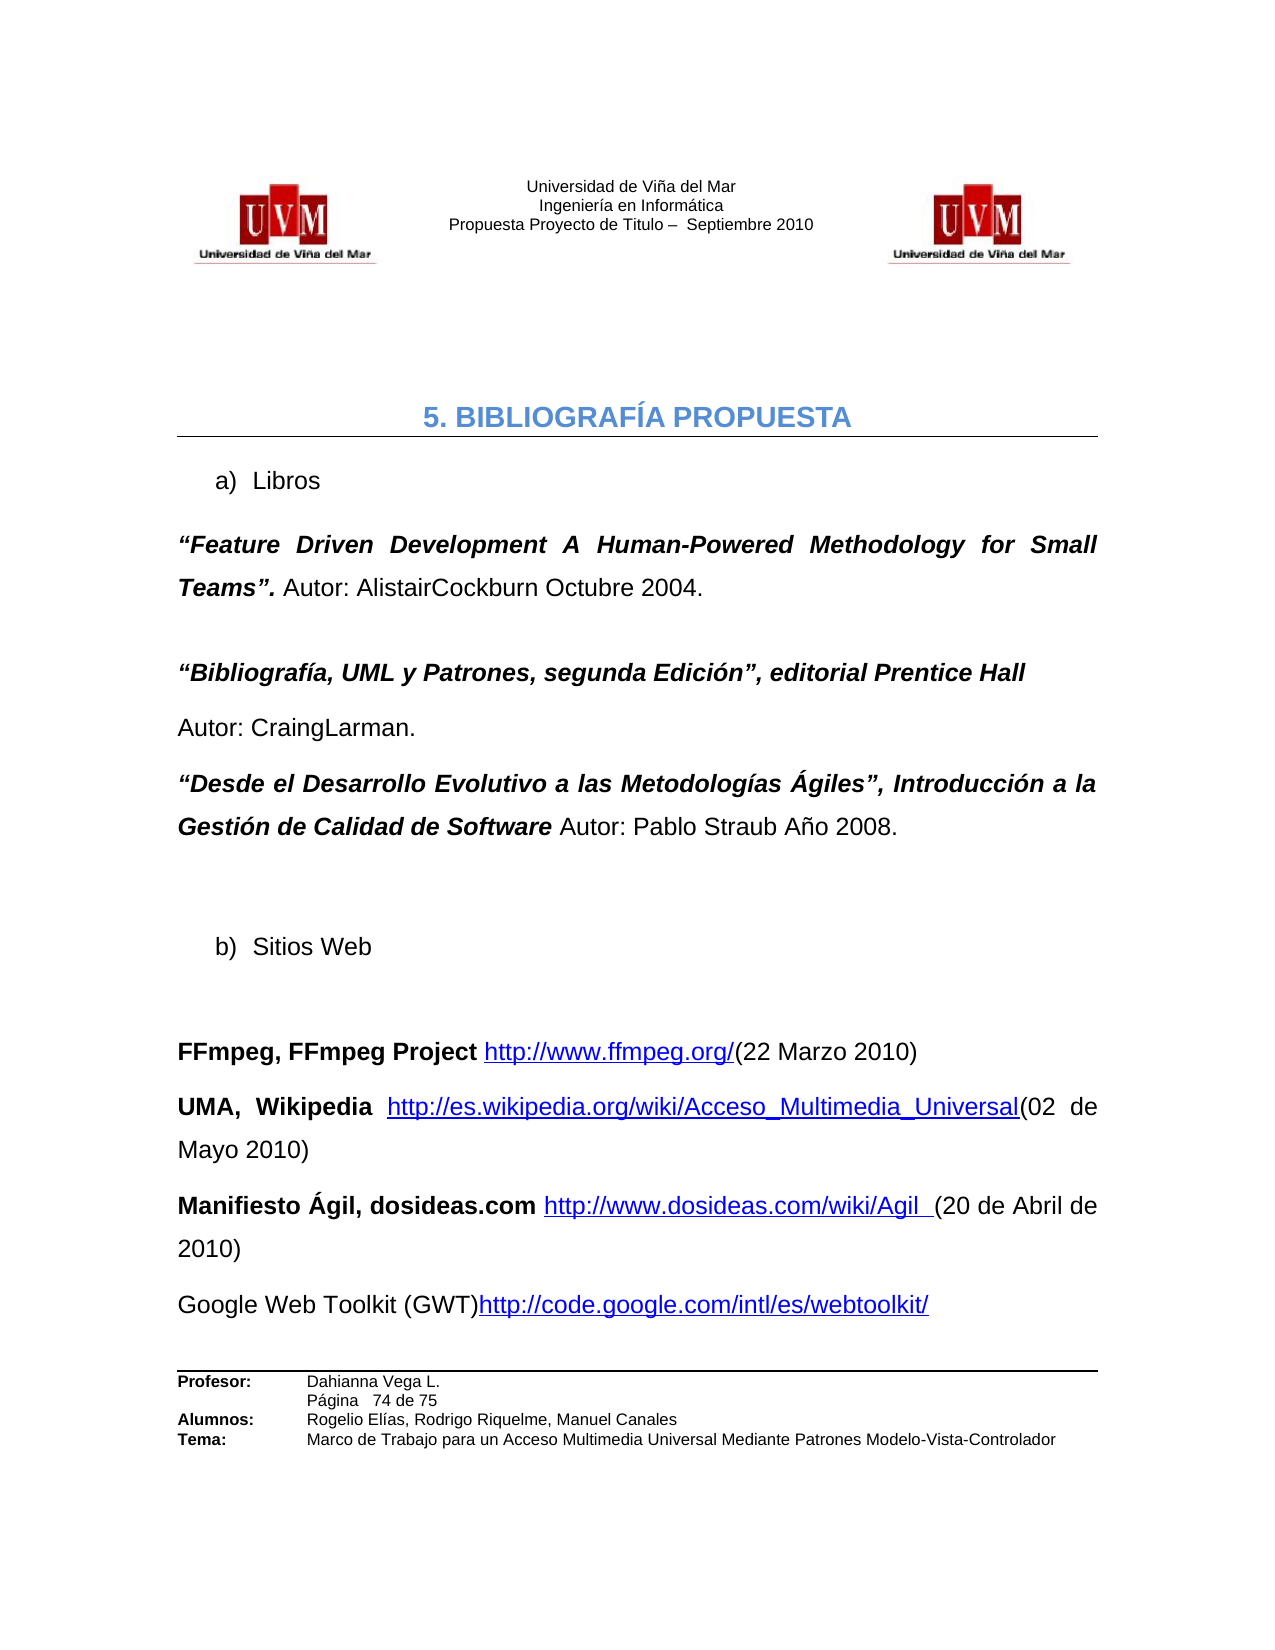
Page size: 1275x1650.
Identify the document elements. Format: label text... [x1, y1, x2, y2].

list UMA, Wikipedia http://es.wikipedia.org/wiki/Acceso_Multimedia_Universal(02 de Mayo 2010) [177, 1092, 1098, 1164]
list “Feature Driven Development A Human-Powered Methodology for Small Teams”. Autor: AlistairCockburn Octubre 2004. [177, 530, 1098, 602]
text “Desde el Desarrollo Evolutivo a las Metodologías Ágiles”, Introducción a la Gestión de Calidad de Software Autor: Pablo Straub Año 2008. [177, 769, 1098, 841]
text Autor: CraingLarman. [177, 713, 1098, 742]
list a) Libros [215, 466, 1098, 495]
text “Bibliografía, UML y Patrones, segunda Edición”, editorial Prentice Hall [177, 657, 1098, 686]
list Manifiesto Ágil, dosideas.com http://www.dosideas.com/wiki/Agil (20 de Abril de 2010) [177, 1191, 1098, 1263]
list b) Sitios Web [215, 931, 1098, 960]
title 5. BIBLIOGRAFÍA PROPUESTA [177, 400, 1098, 436]
list Google Web Toolkit (GWT)http://code.google.com/intl/es/webtoolkit/ [177, 1290, 1098, 1318]
picture [871, 176, 1084, 267]
list FFmpeg, FFmpeg Project http://www.ffmpeg.org/(22 Marzo 2010) [177, 1037, 1098, 1065]
picture [177, 176, 390, 267]
